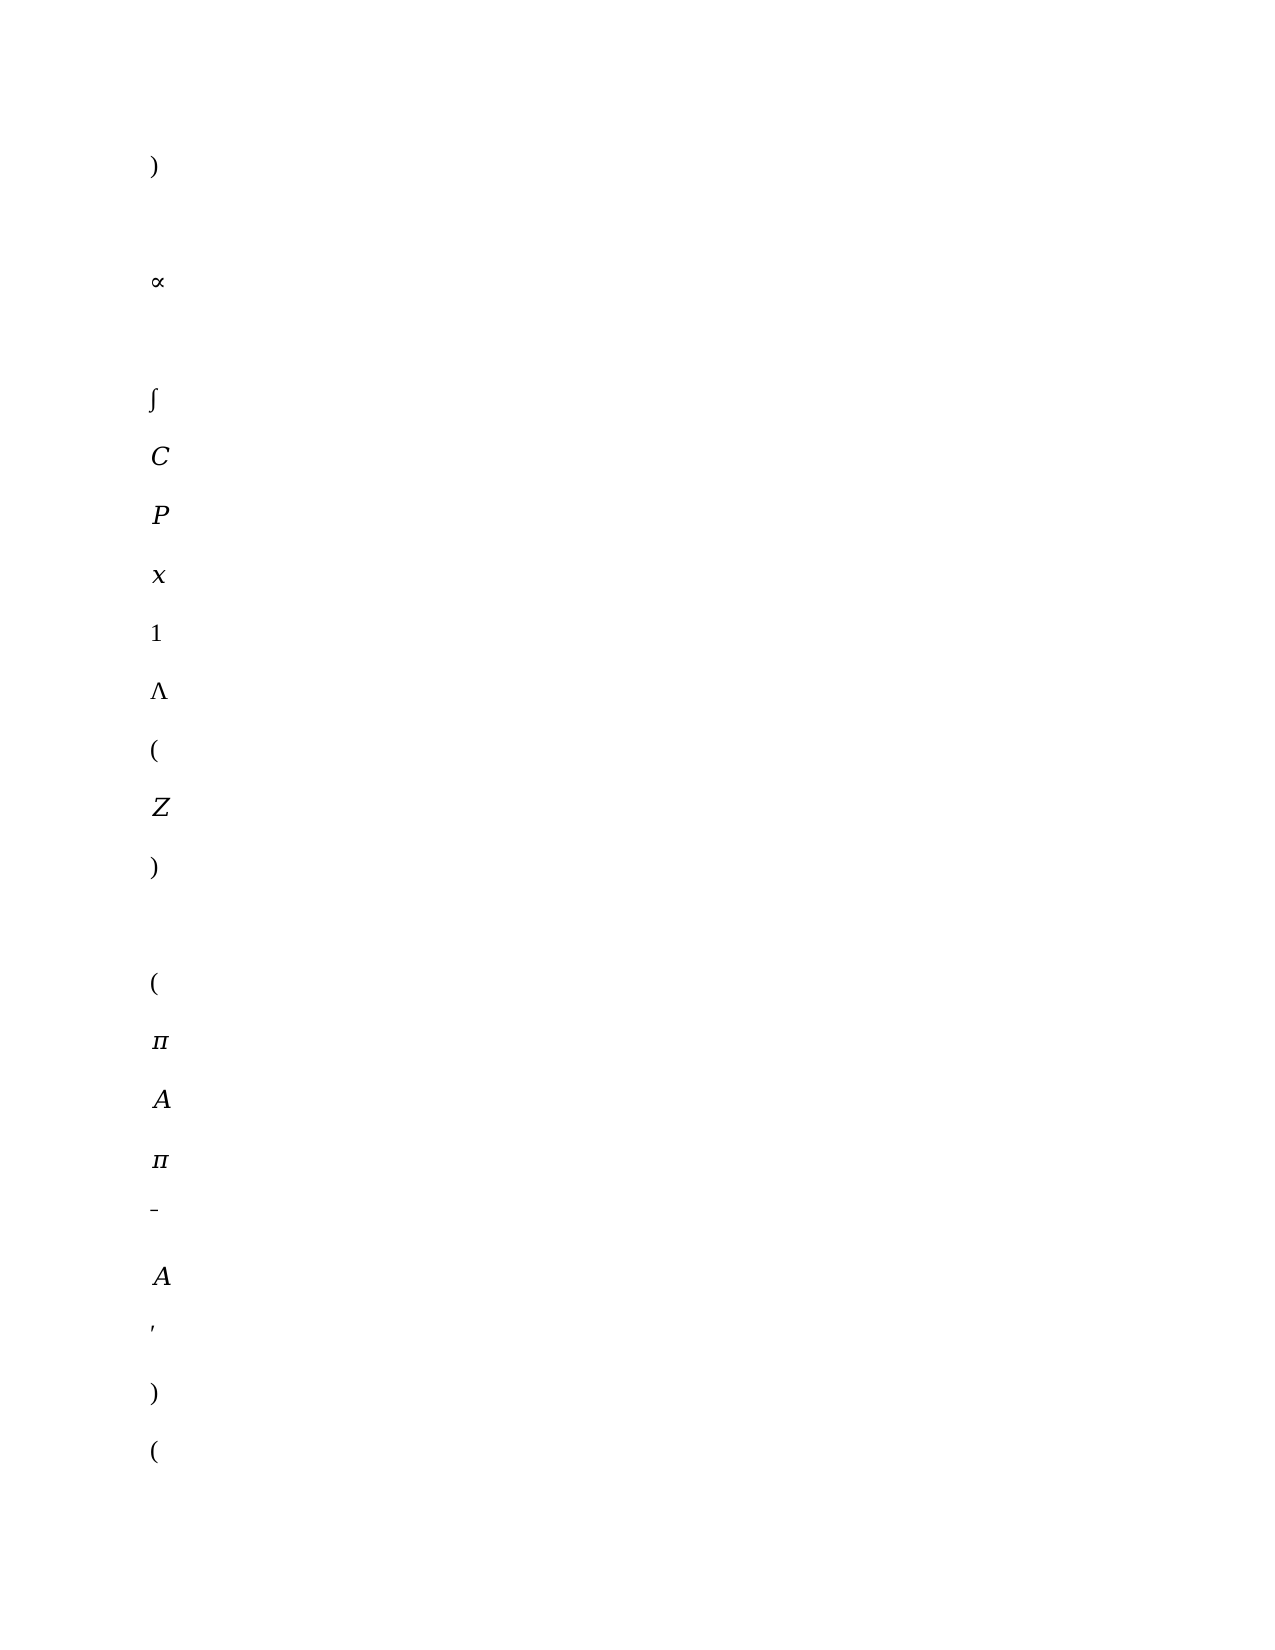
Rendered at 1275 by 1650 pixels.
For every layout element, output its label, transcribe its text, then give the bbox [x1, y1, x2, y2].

text ( [150, 1435, 1125, 1464]
text 𝐶 [150, 441, 1125, 471]
text ∝ [150, 266, 1125, 296]
text 𝑃 [150, 500, 1125, 530]
text ˉ [150, 1202, 1125, 1231]
text ) [150, 1377, 1125, 1406]
text ( [150, 734, 1125, 763]
text 𝜋 [150, 1143, 1125, 1173]
text 𝐴 [150, 1084, 1125, 1114]
text 𝜋 [150, 1025, 1125, 1055]
text 1 [150, 618, 1125, 647]
text ∫ [150, 383, 1125, 412]
text Λ [150, 676, 1125, 705]
text ) [150, 150, 1125, 179]
text 𝑥 [150, 559, 1125, 589]
text ( [150, 967, 1125, 996]
text 𝐴 [150, 1260, 1125, 1290]
text ′ [150, 1319, 1125, 1348]
text ) [150, 851, 1125, 880]
text 𝑍 [150, 792, 1125, 822]
